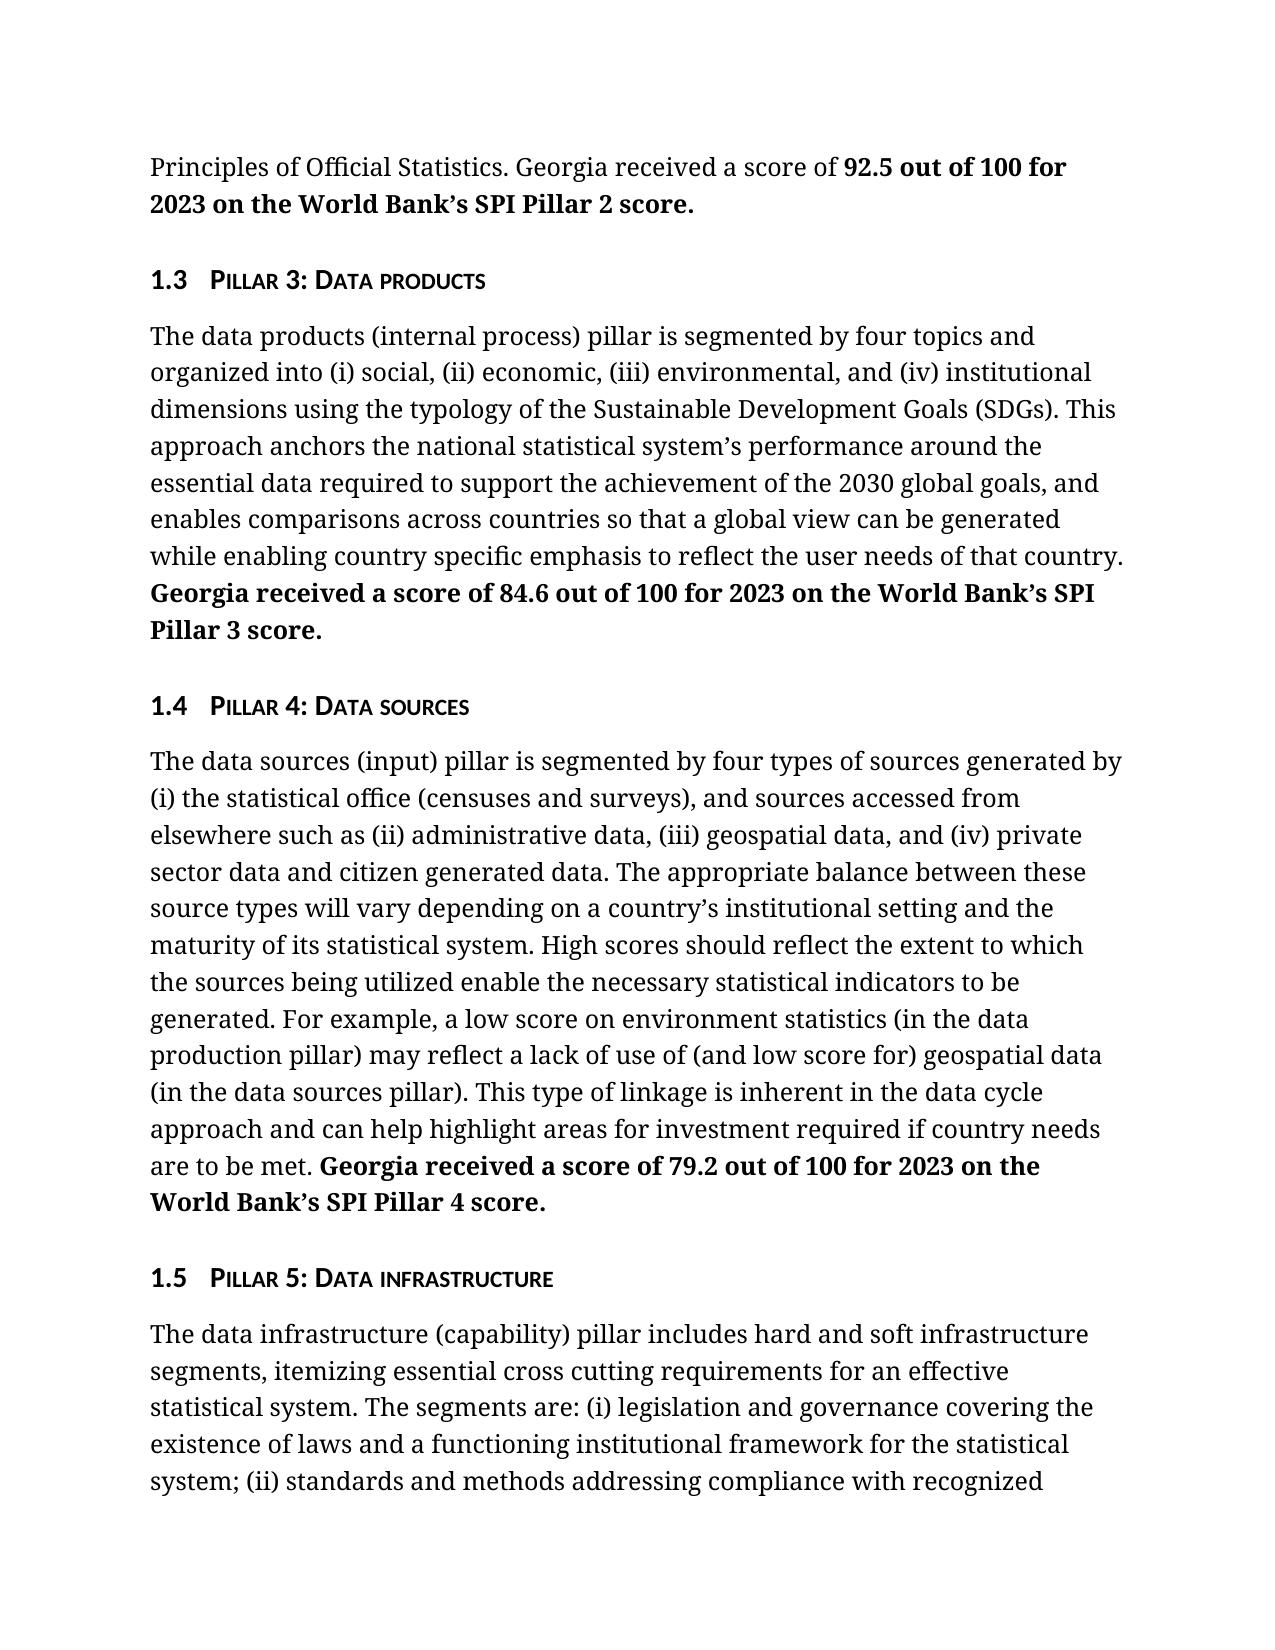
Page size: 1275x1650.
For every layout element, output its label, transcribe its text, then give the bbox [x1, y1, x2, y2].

subtitle Pillar 4: Data sources [150, 687, 1125, 722]
subtitle Pillar 5: Data infrastructure [150, 1259, 1125, 1295]
subtitle Pillar 3: Data products [150, 261, 1125, 297]
text The data products (internal process) pillar is segmented by four topics and organized into (i) social, (ii) economic, (iii) environmental, and (iv) institutional dimensions using the typology of the Sustainable Development Goals (SDGs). This approach anchors the national statistical system’s performance around the essential data required to support the achievement of the 2030 global goals, and enables comparisons across countries so that a global view can be generated while enabling country specific emphasis to reflect the user needs of that country. Georgia received a score of 84.6 out of 100 for 2023 on the World Bank’s SPI Pillar 3 score. [150, 318, 1125, 646]
text The data sources (input) pillar is segmented by four types of sources generated by (i) the statistical office (censuses and surveys), and sources accessed from elsewhere such as (ii) administrative data, (iii) geospatial data, and (iv) private sector data and citizen generated data. The appropriate balance between these source types will vary depending on a country’s institutional setting and the maturity of its statistical system. High scores should reflect the extent to which the sources being utilized enable the necessary statistical indicators to be generated. For example, a low score on environment statistics (in the data production pillar) may reflect a lack of use of (and low score for) geospatial data (in the data sources pillar). This type of linkage is inherent in the data cycle approach and can help highlight areas for investment required if country needs are to be met. Georgia received a score of 79.2 out of 100 for 2023 on the World Bank’s SPI Pillar 4 score. [150, 744, 1125, 1219]
